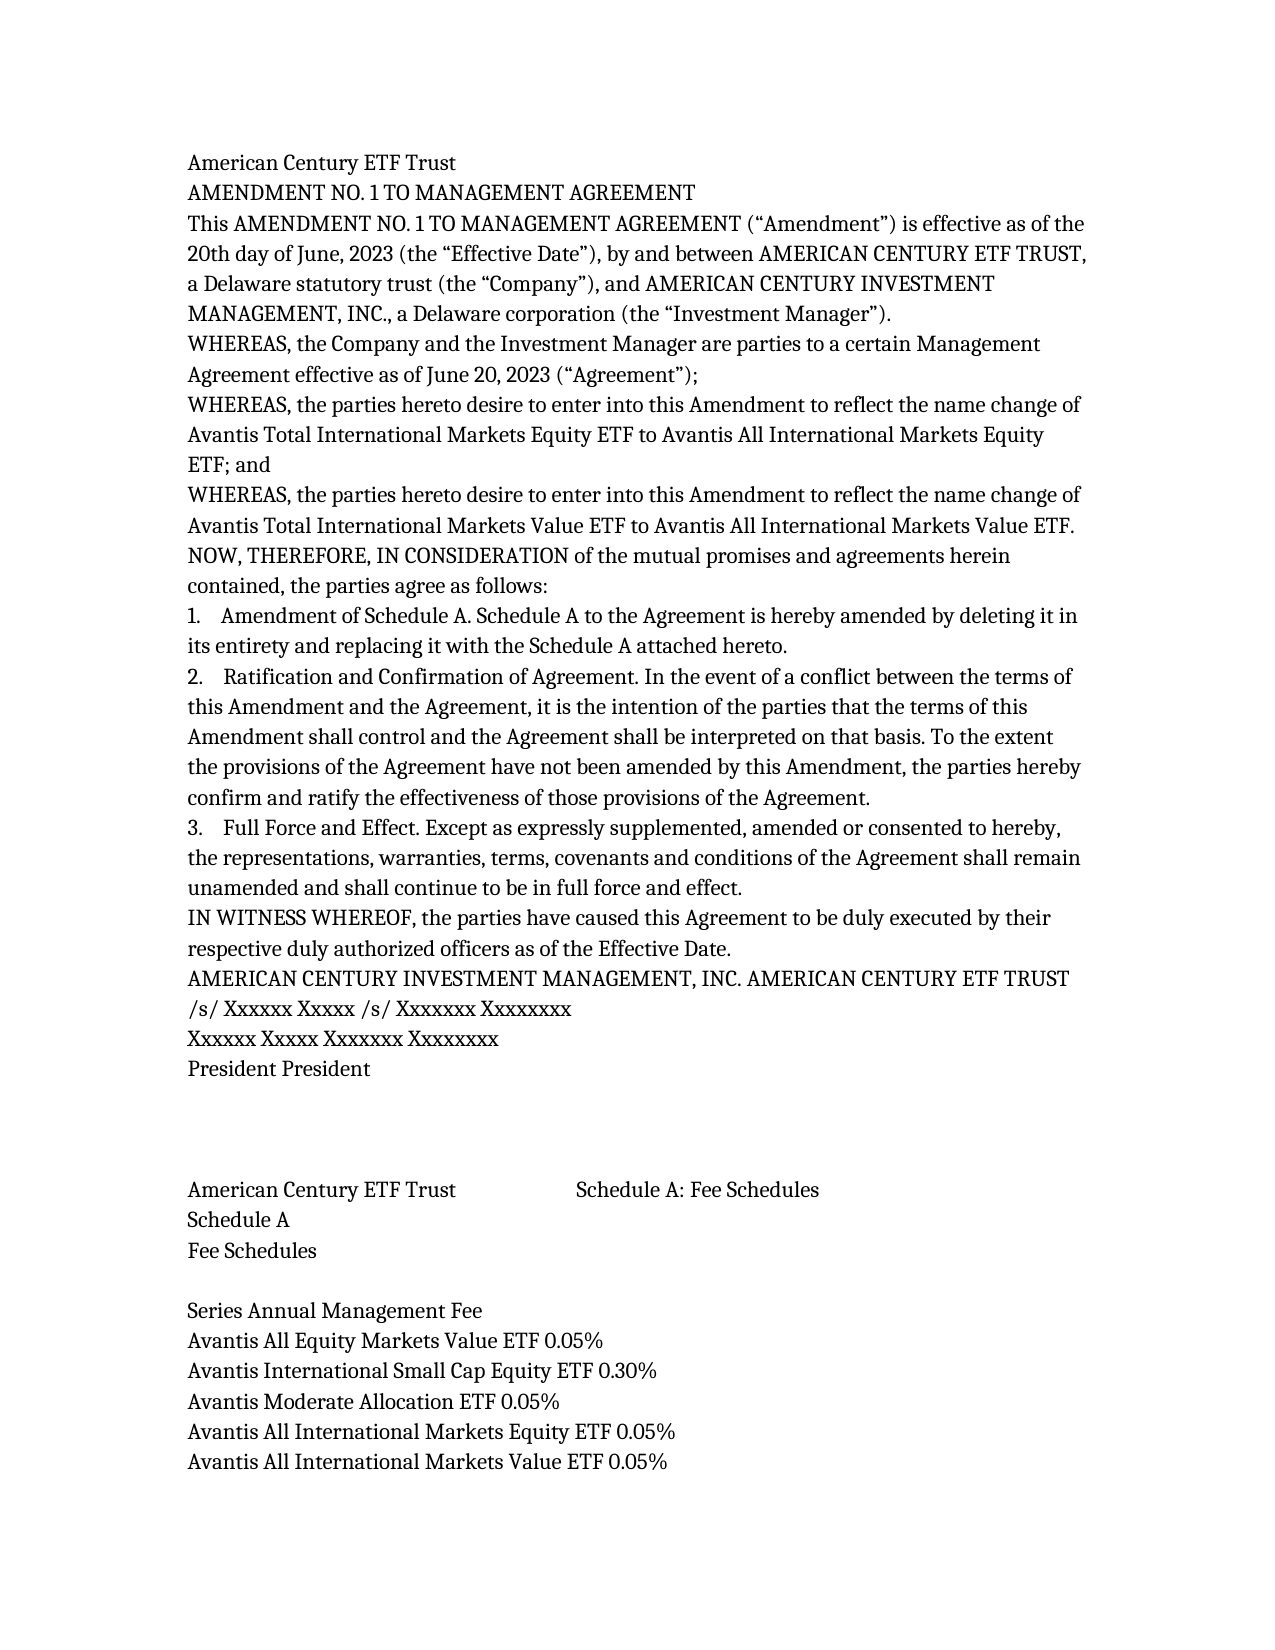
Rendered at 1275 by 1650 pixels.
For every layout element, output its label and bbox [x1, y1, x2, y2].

text [187, 150, 1087, 1475]
